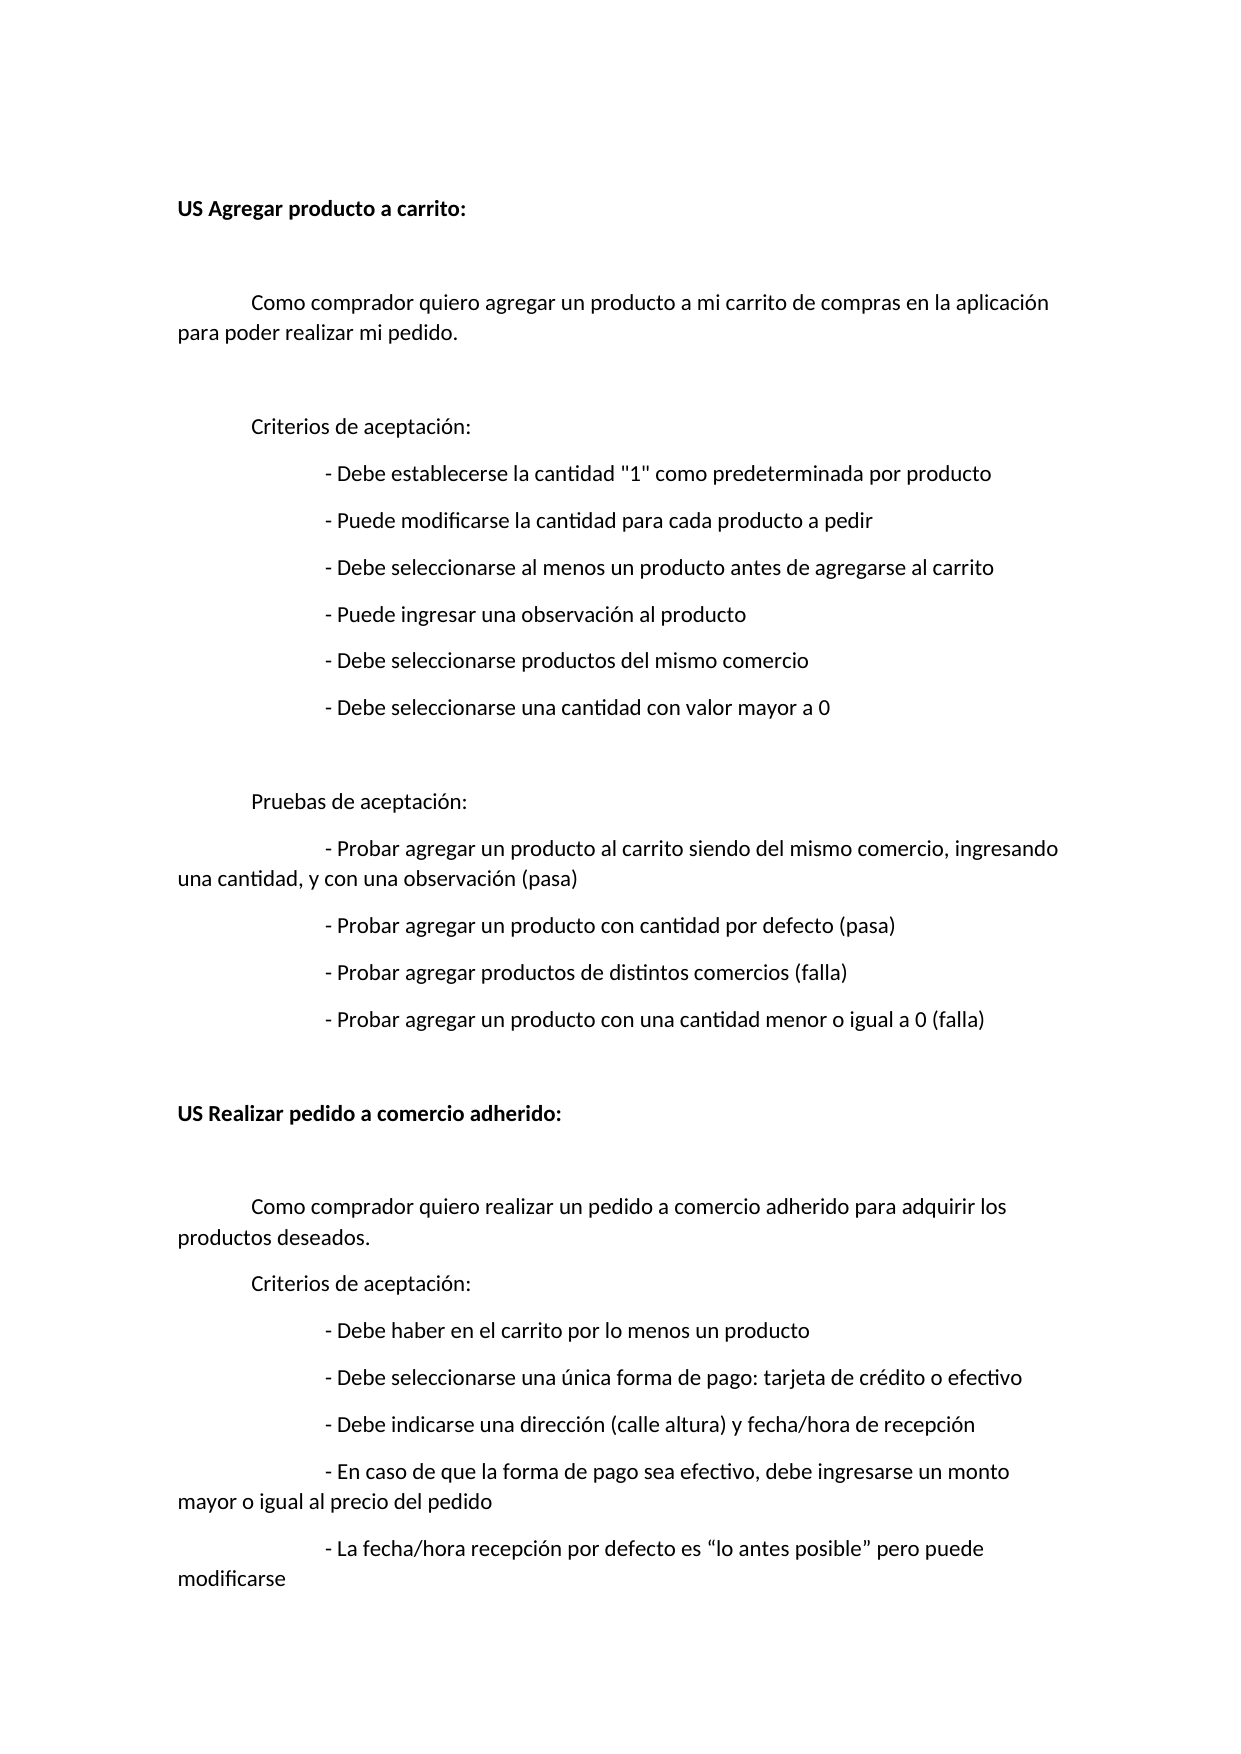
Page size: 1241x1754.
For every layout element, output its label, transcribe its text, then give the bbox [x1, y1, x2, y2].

text Criterios de aceptación: [177, 412, 1063, 440]
text Como comprador quiero agregar un producto a mi carrito de compras en la aplicación para poder realizar mi pedido. [177, 288, 1063, 346]
text - Debe haber en el carrito por lo menos un producto [177, 1316, 1063, 1344]
text - Debe establecerse la cantidad "1" como predeterminada por producto [177, 459, 1063, 487]
text - Debe seleccionarse una cantidad con valor mayor a 0 [177, 693, 1063, 721]
text - Probar agregar un producto con una cantidad menor o igual a 0 (falla) [177, 1005, 1063, 1033]
text - Probar agregar productos de distintos comercios (falla) [177, 958, 1063, 986]
text - Debe seleccionarse una única forma de pago: tarjeta de crédito o efectivo [177, 1363, 1063, 1391]
text - Debe seleccionarse al menos un producto antes de agregarse al carrito [177, 553, 1063, 581]
text - Debe seleccionarse productos del mismo comercio [177, 647, 1063, 674]
text US Agregar producto a carrito: [177, 194, 1063, 222]
text - Probar agregar un producto con cantidad por defecto (pasa) [177, 911, 1063, 939]
text Pruebas de aceptación: [177, 787, 1063, 815]
text US Realizar pedido a comercio adherido: [177, 1099, 1063, 1127]
text - Debe indicarse una dirección (calle altura) y fecha/hora de recepción [177, 1410, 1063, 1438]
text Criterios de aceptación: [177, 1269, 1063, 1297]
text - Probar agregar un producto al carrito siendo del mismo comercio, ingresando una cantidad, y con una observación (pasa) [177, 834, 1063, 892]
text - Puede ingresar una observación al producto [177, 600, 1063, 628]
text - En caso de que la forma de pago sea efectivo, debe ingresarse un monto mayor o igual al precio del pedido [177, 1457, 1063, 1515]
text - Puede modificarse la cantidad para cada producto a pedir [177, 506, 1063, 534]
text Como comprador quiero realizar un pedido a comercio adherido para adquirir los productos deseados. [177, 1192, 1063, 1251]
text - La fecha/hora recepción por defecto es “lo antes posible” pero puede modificarse [177, 1534, 1063, 1592]
